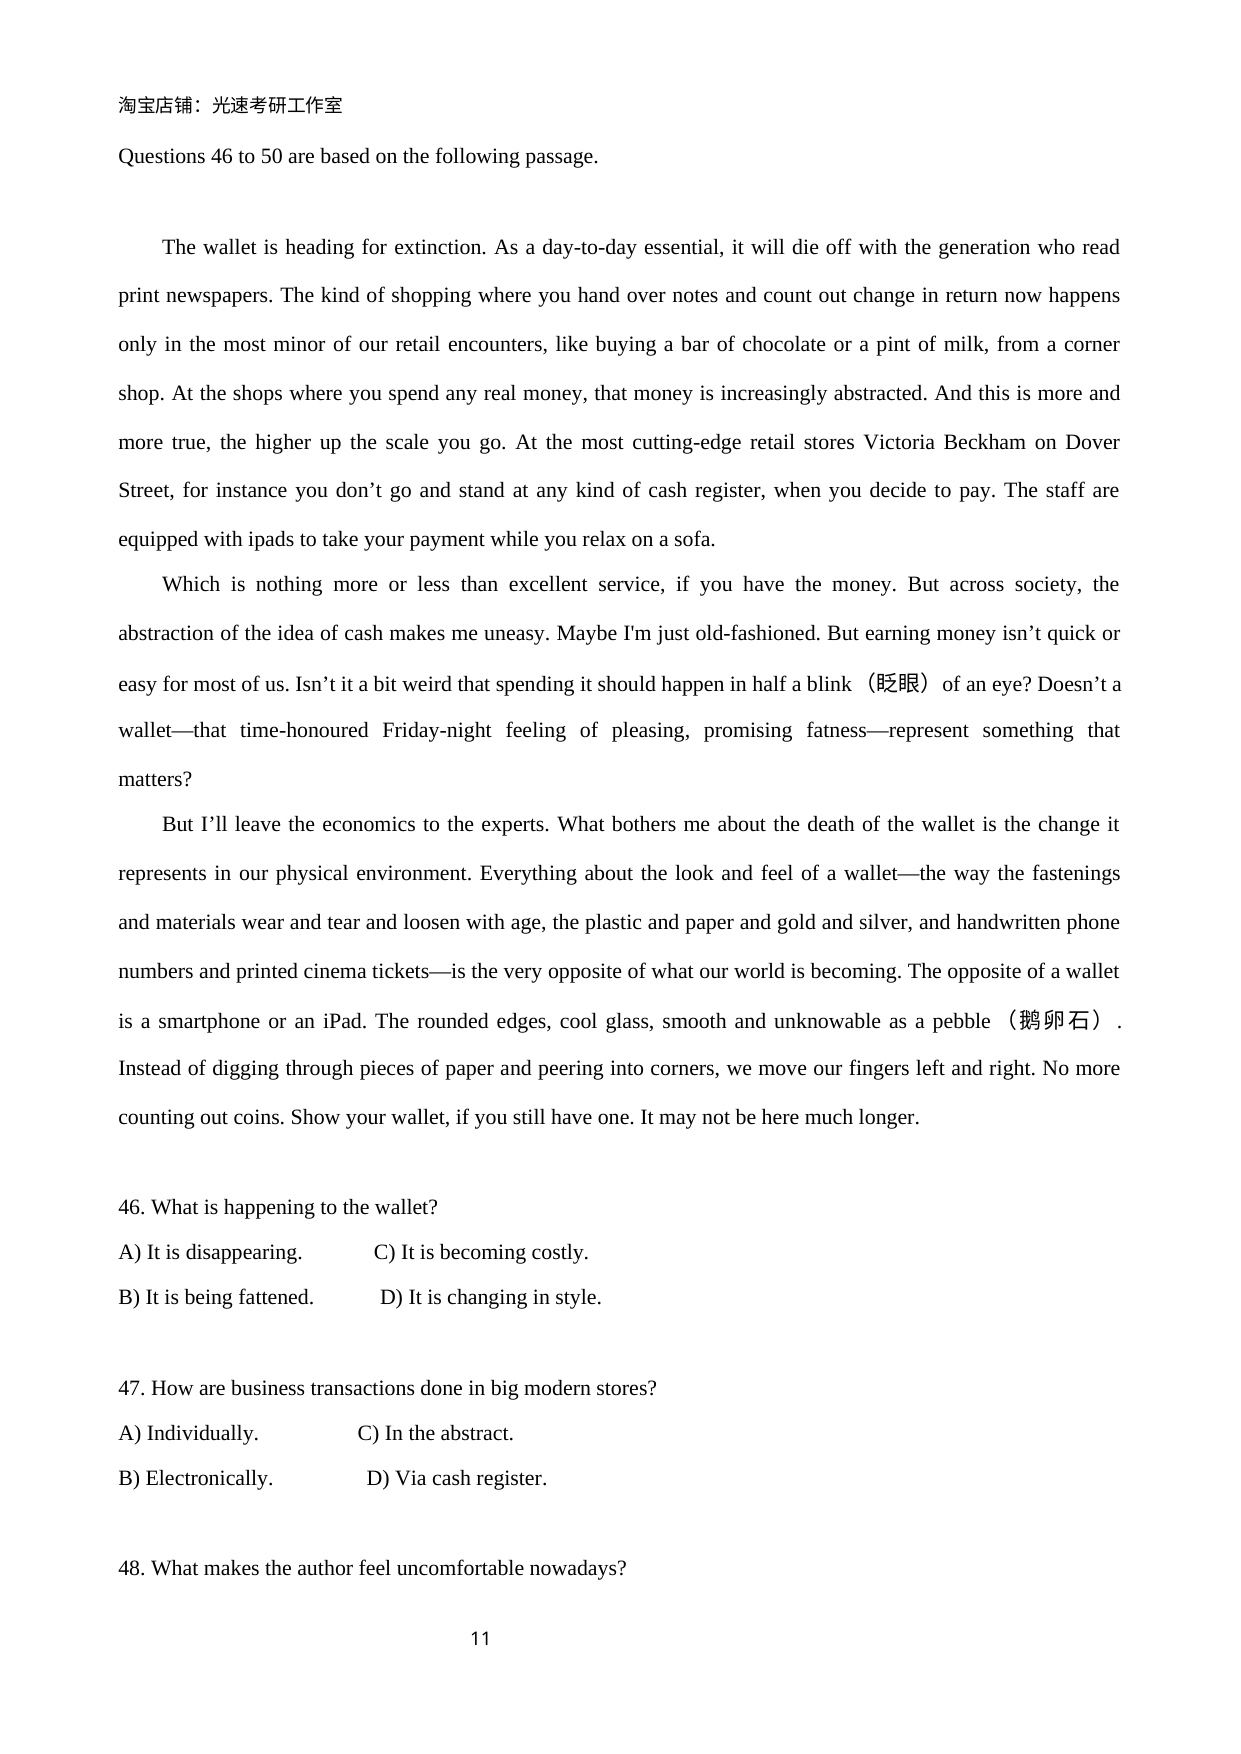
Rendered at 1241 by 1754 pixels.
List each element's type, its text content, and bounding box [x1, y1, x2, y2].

text But I’ll leave the economics to the experts. What bothers me about the death of the wallet is the change it represents in our physical environment. Everything about the look and feel of a wallet—the way the fastenings and materials wear and tear and loosen with age, the plastic and paper and gold and silver, and handwritten phone numbers and printed cinema tickets—is the very opposite of what our world is becoming. The opposite of a wallet is a smartphone or an iPad. The rounded edges, cool glass, smooth and unknowable as a pebble（鹅卵石）. Instead of digging through pieces of paper and peering into corners, we move our fingers left and right. No more counting out coins. Show your wallet, if you still have one. It may not be here much longer. [118, 808, 1122, 1133]
text 47. How are business transactions done in big modern stores? [118, 1371, 1122, 1403]
text Questions 46 to 50 are based on the following passage. [118, 140, 1122, 172]
text B) Electronically. D) Via cash register. [118, 1461, 1122, 1493]
text The wallet is heading for extinction. As a day-to-day essential, it will die off with the generation who read print newspapers. The kind of shopping where you hand over notes and count out change in return now happens only in the most minor of our retail encounters, like buying a bar of chocolate or a pint of milk, from a corner shop. At the shops where you spend any real money, that money is increasingly abstracted. And this is more and more true, the higher up the scale you go. At the most cutting-edge retail stores Victoria Beckham on Dover Street, for instance you don’t go and stand at any kind of cash register, when you decide to pay. The staff are equipped with ipads to take your payment while you relax on a sofa. [118, 230, 1122, 555]
text 48. What makes the author feel uncomfortable nowadays? [118, 1551, 1122, 1584]
text 46. What is happening to the wallet? [118, 1190, 1122, 1223]
text Which is nothing more or less than excellent service, if you have the money. But across society, the abstraction of the idea of cash makes me uneasy. Maybe I'm just old-fashioned. But earning money isn’t quick or easy for most of us. Isn’t it a bit weird that spending it should happen in half a blink（眨眼）of an eye? Doesn’t a wallet—that time-honoured Friday-night feeling of pleasing, promising fatness—represent something that matters? [118, 568, 1122, 795]
text A) It is disappearing. C) It is becoming costly. [118, 1236, 1122, 1268]
text A) Individually. C) In the abstract. [118, 1416, 1122, 1448]
text B) It is being fattened. D) It is changing in style. [118, 1281, 1122, 1313]
